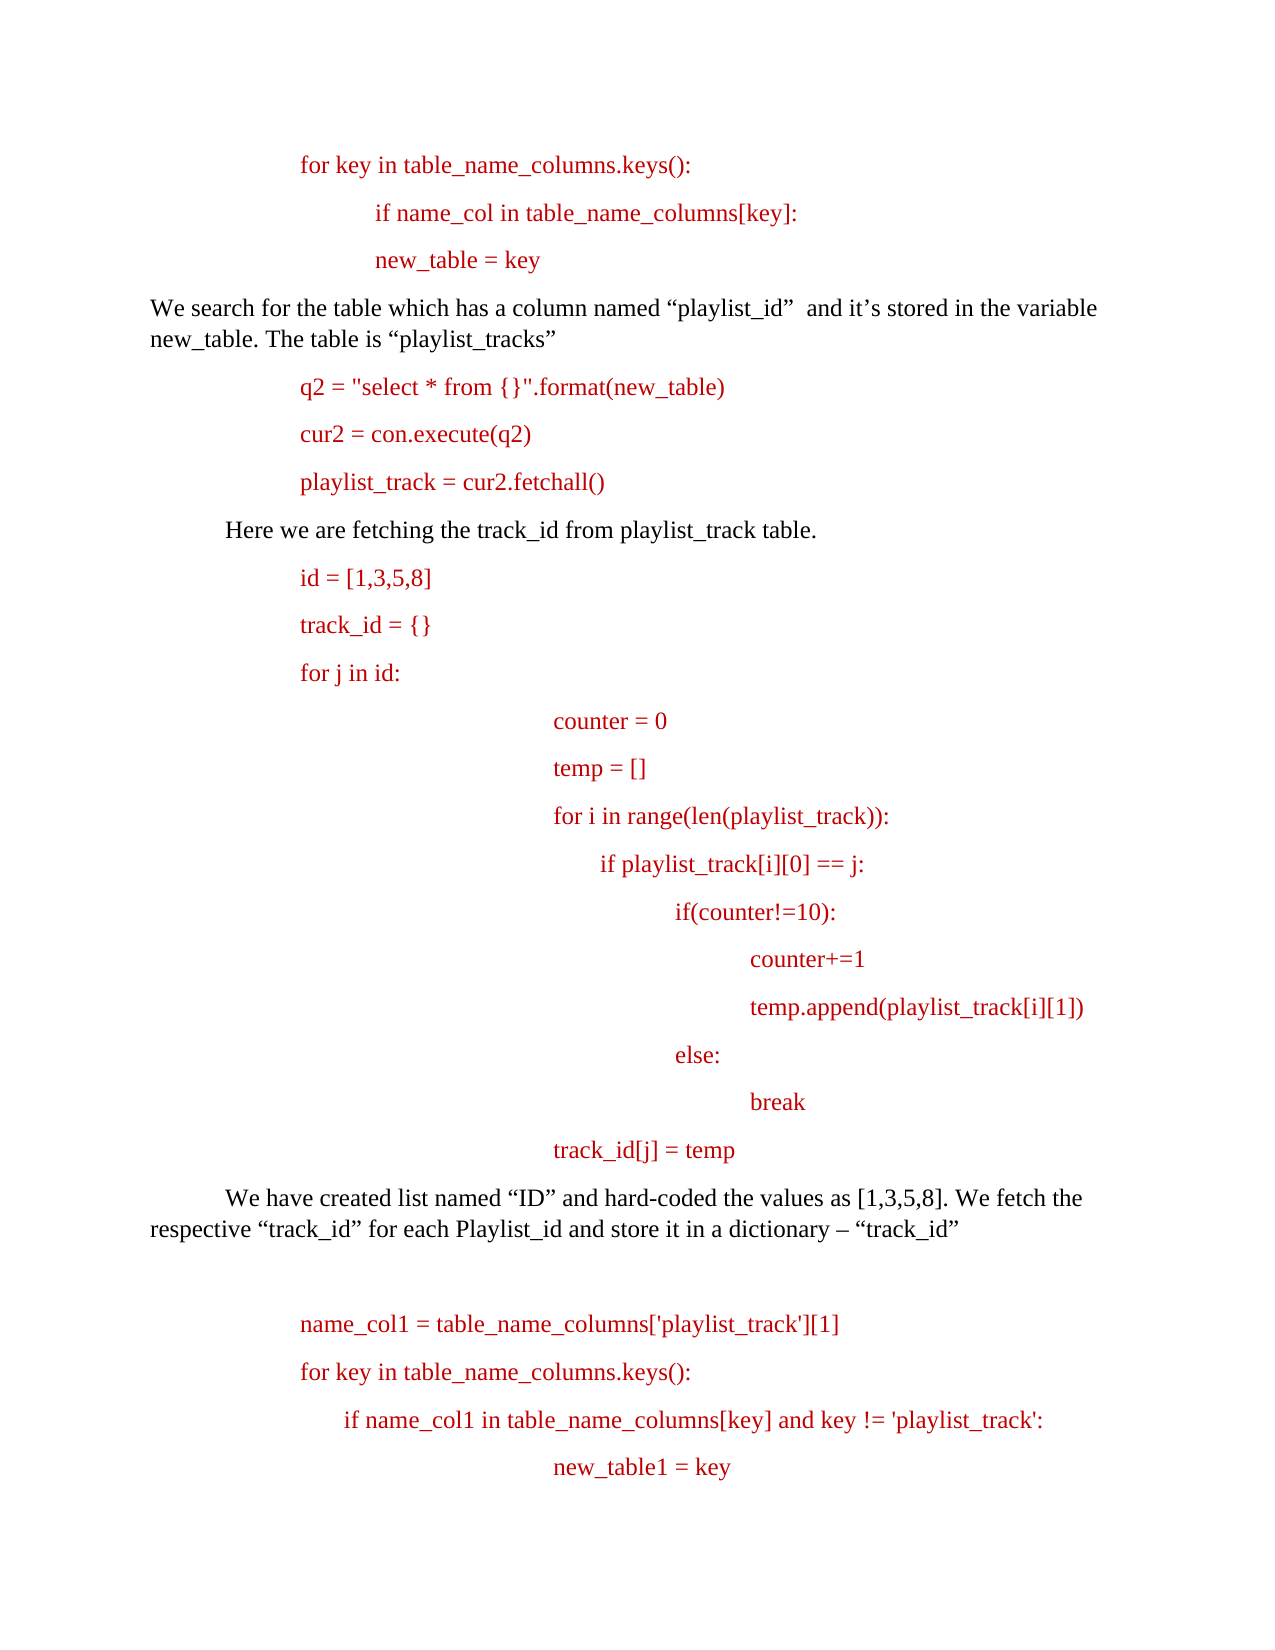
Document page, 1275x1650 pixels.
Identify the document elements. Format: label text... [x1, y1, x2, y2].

text counter+=1 [150, 944, 1125, 973]
text for key in table_name_columns.keys(): [150, 1357, 1125, 1386]
text break [150, 1087, 1125, 1116]
text if name_col in table_name_columns[key]: [150, 198, 1125, 226]
text We search for the table which has a column named “playlist_id” and it’s stored in the variable new_table. The table is “playlist_tracks” [150, 293, 1125, 353]
text for j in id: [150, 658, 1125, 687]
text temp.append(playlist_track[i][1]) [150, 992, 1125, 1021]
text counter = 0 [150, 706, 1125, 734]
text new_table = key [150, 245, 1125, 274]
text We have created list named “ID” and hard-coded the values as [1,3,5,8]. We fetch the respective “track_id” for each Playlist_id and store it in a dictionary – “track_id” [150, 1183, 1125, 1243]
text new_table1 = key [150, 1452, 1125, 1481]
text playlist_track = cur2.fetchall() [150, 467, 1125, 496]
text for i in range(len(playlist_track)): [150, 801, 1125, 830]
text track_id[j] = temp [150, 1135, 1125, 1164]
text if name_col1 in table_name_columns[key] and key != 'playlist_track': [150, 1405, 1125, 1433]
text track_id = {} [150, 610, 1125, 639]
text else: [150, 1040, 1125, 1068]
text if playlist_track[i][0] == j: [150, 849, 1125, 878]
text if(counter!=10): [150, 897, 1125, 925]
text name_col1 = table_name_columns['playlist_track'][1] [150, 1309, 1125, 1338]
text q2 = "select * from {}".format(new_table) [150, 372, 1125, 401]
text cur2 = con.execute(q2) [150, 419, 1125, 448]
text temp = [] [150, 753, 1125, 782]
text for key in table_name_columns.keys(): [225, 150, 1125, 179]
text Here we are fetching the track_id from playlist_track table. [150, 515, 1125, 544]
text id = [1,3,5,8] [150, 563, 1125, 591]
